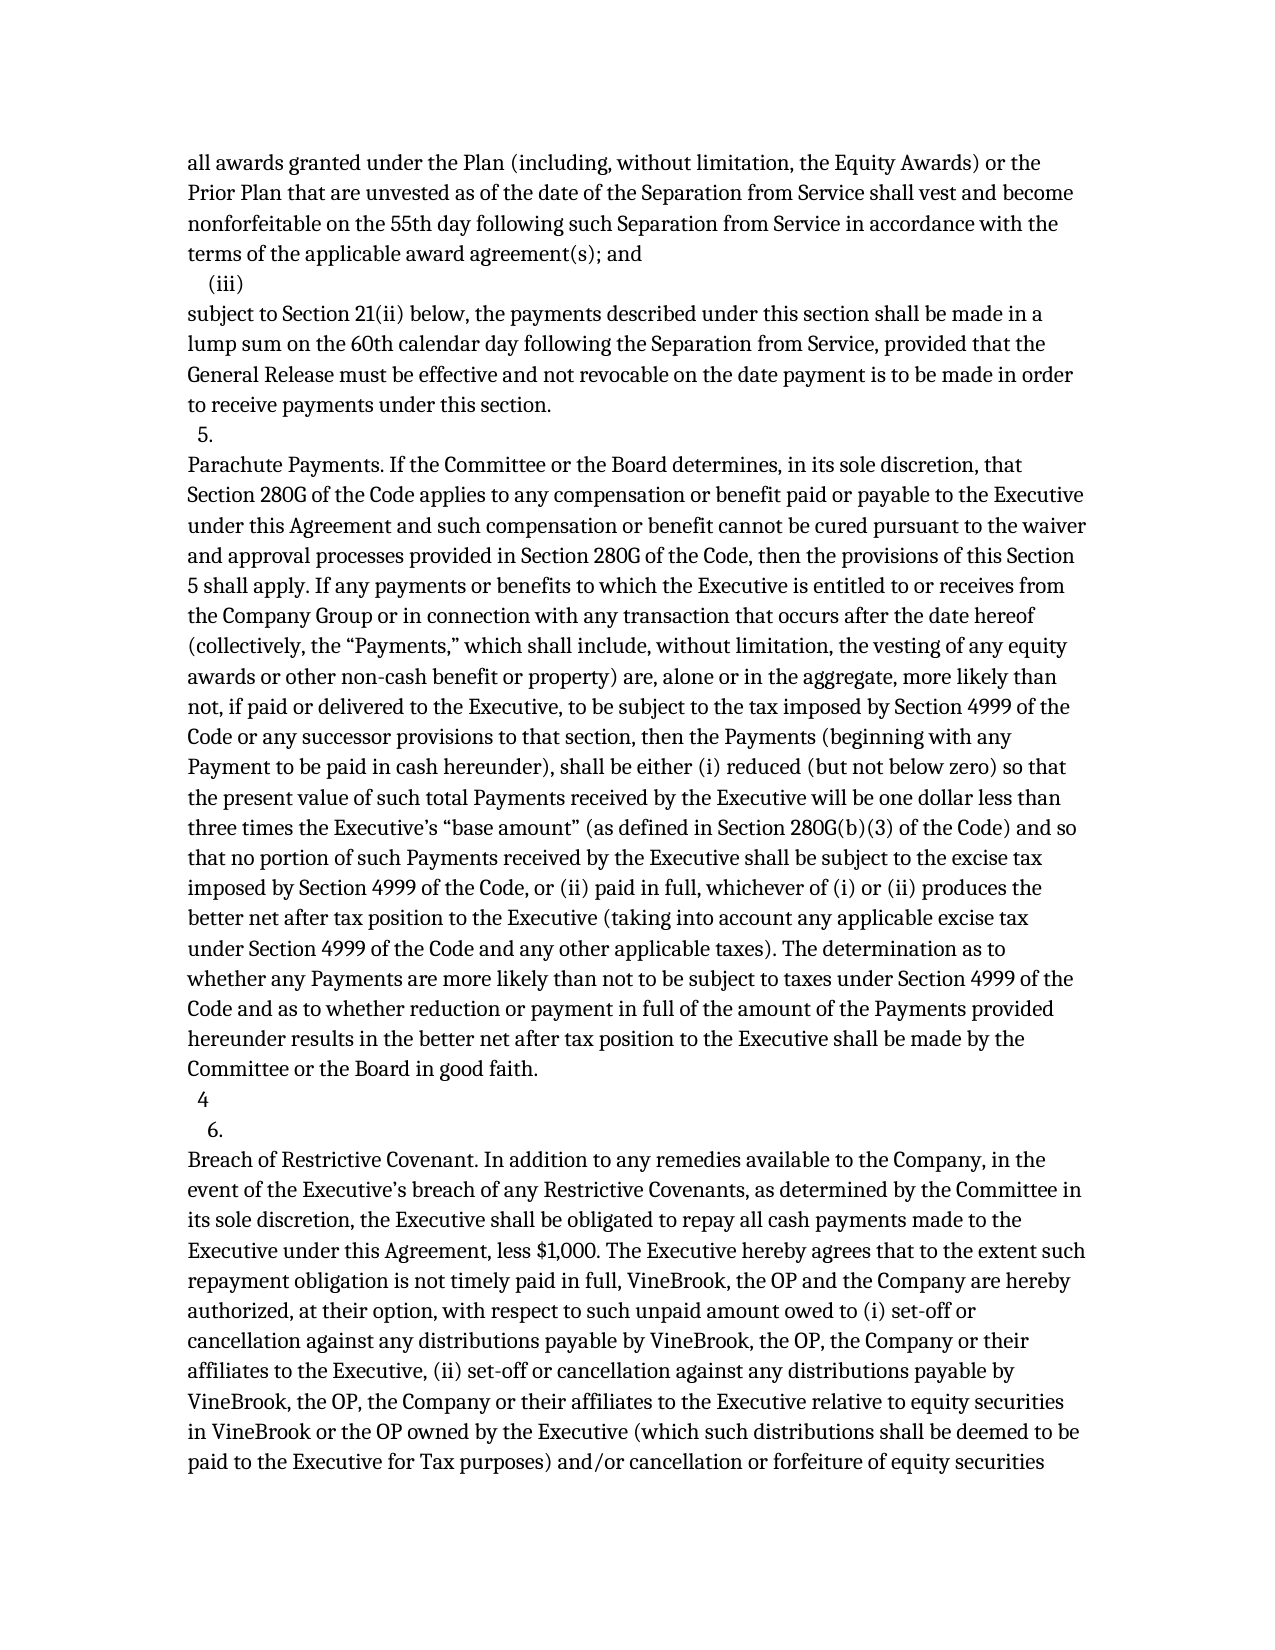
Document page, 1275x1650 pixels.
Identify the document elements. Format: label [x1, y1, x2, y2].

text [187, 150, 1087, 1475]
